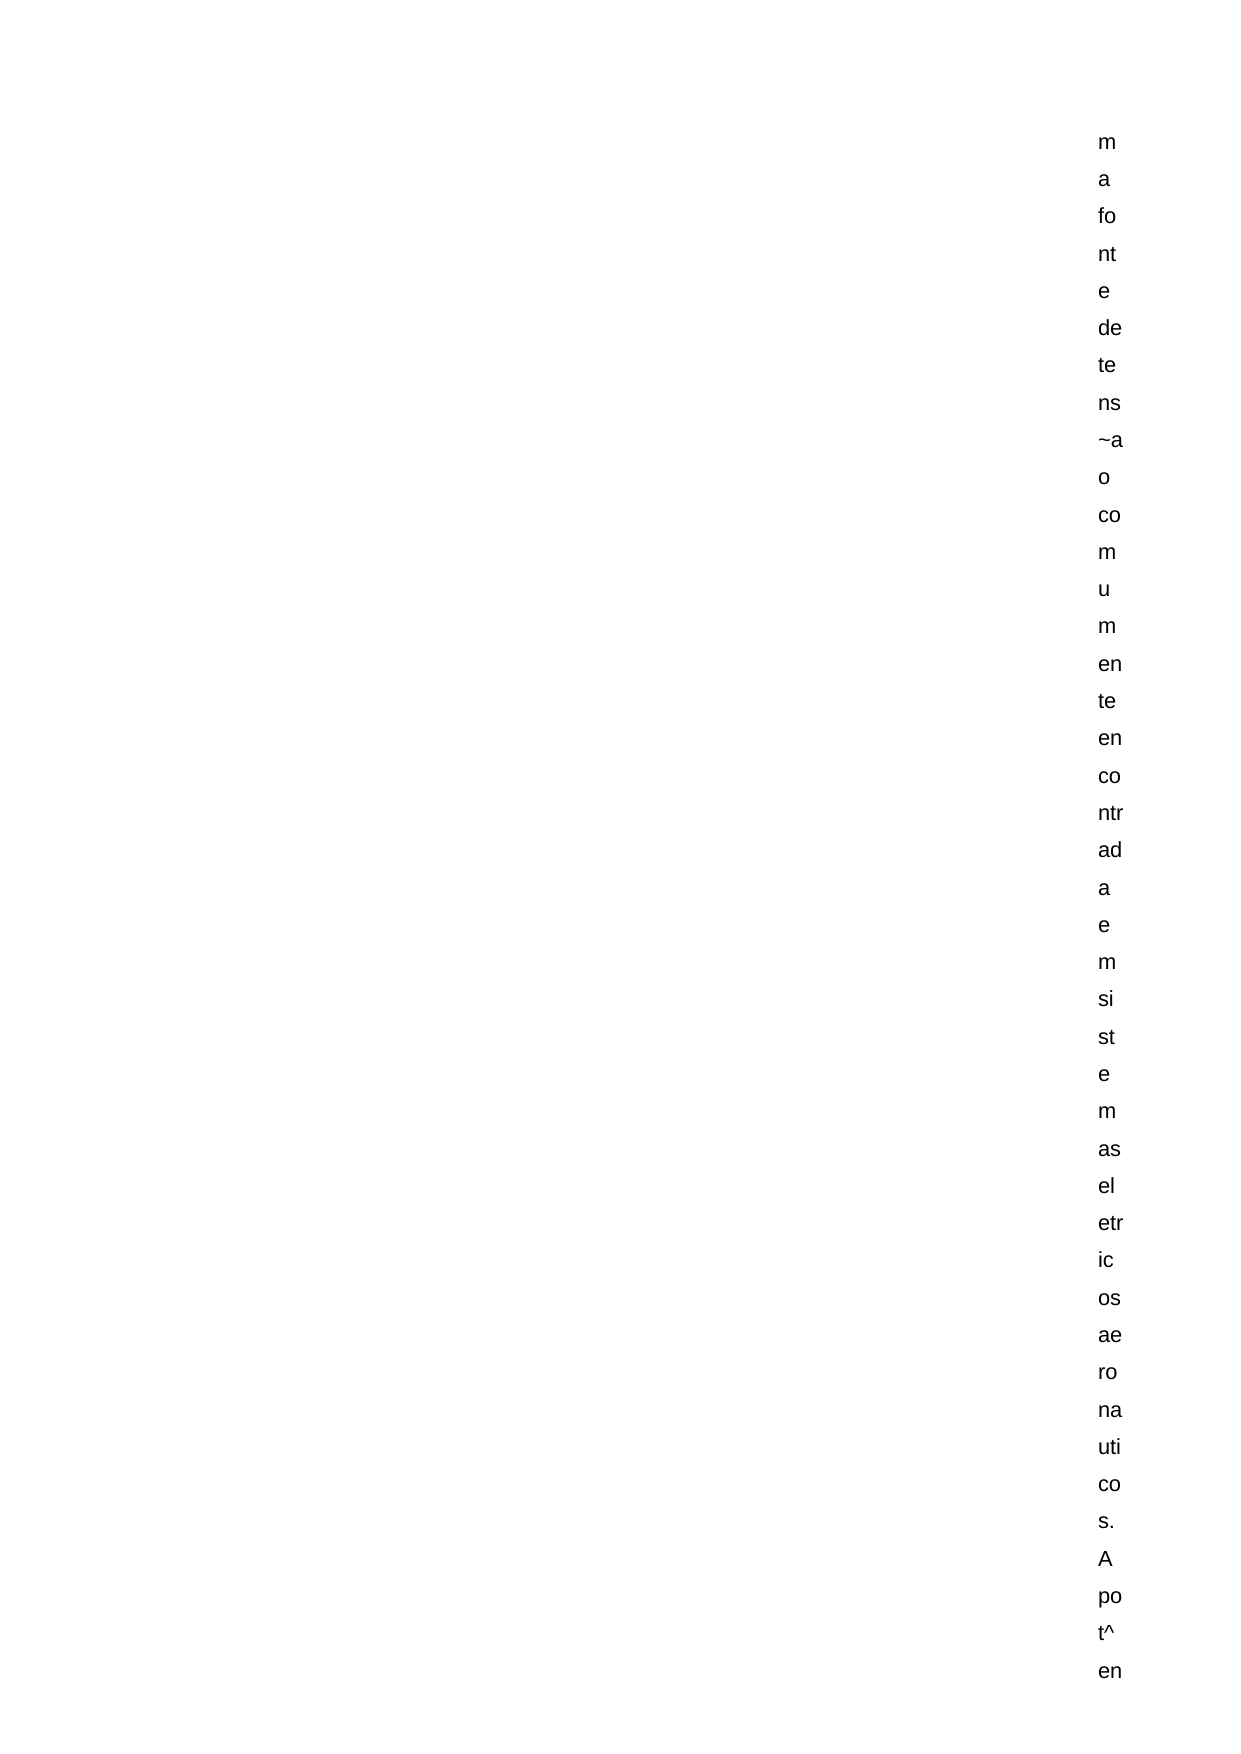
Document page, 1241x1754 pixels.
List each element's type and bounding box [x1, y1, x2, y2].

text [1098, 129, 1123, 1683]
